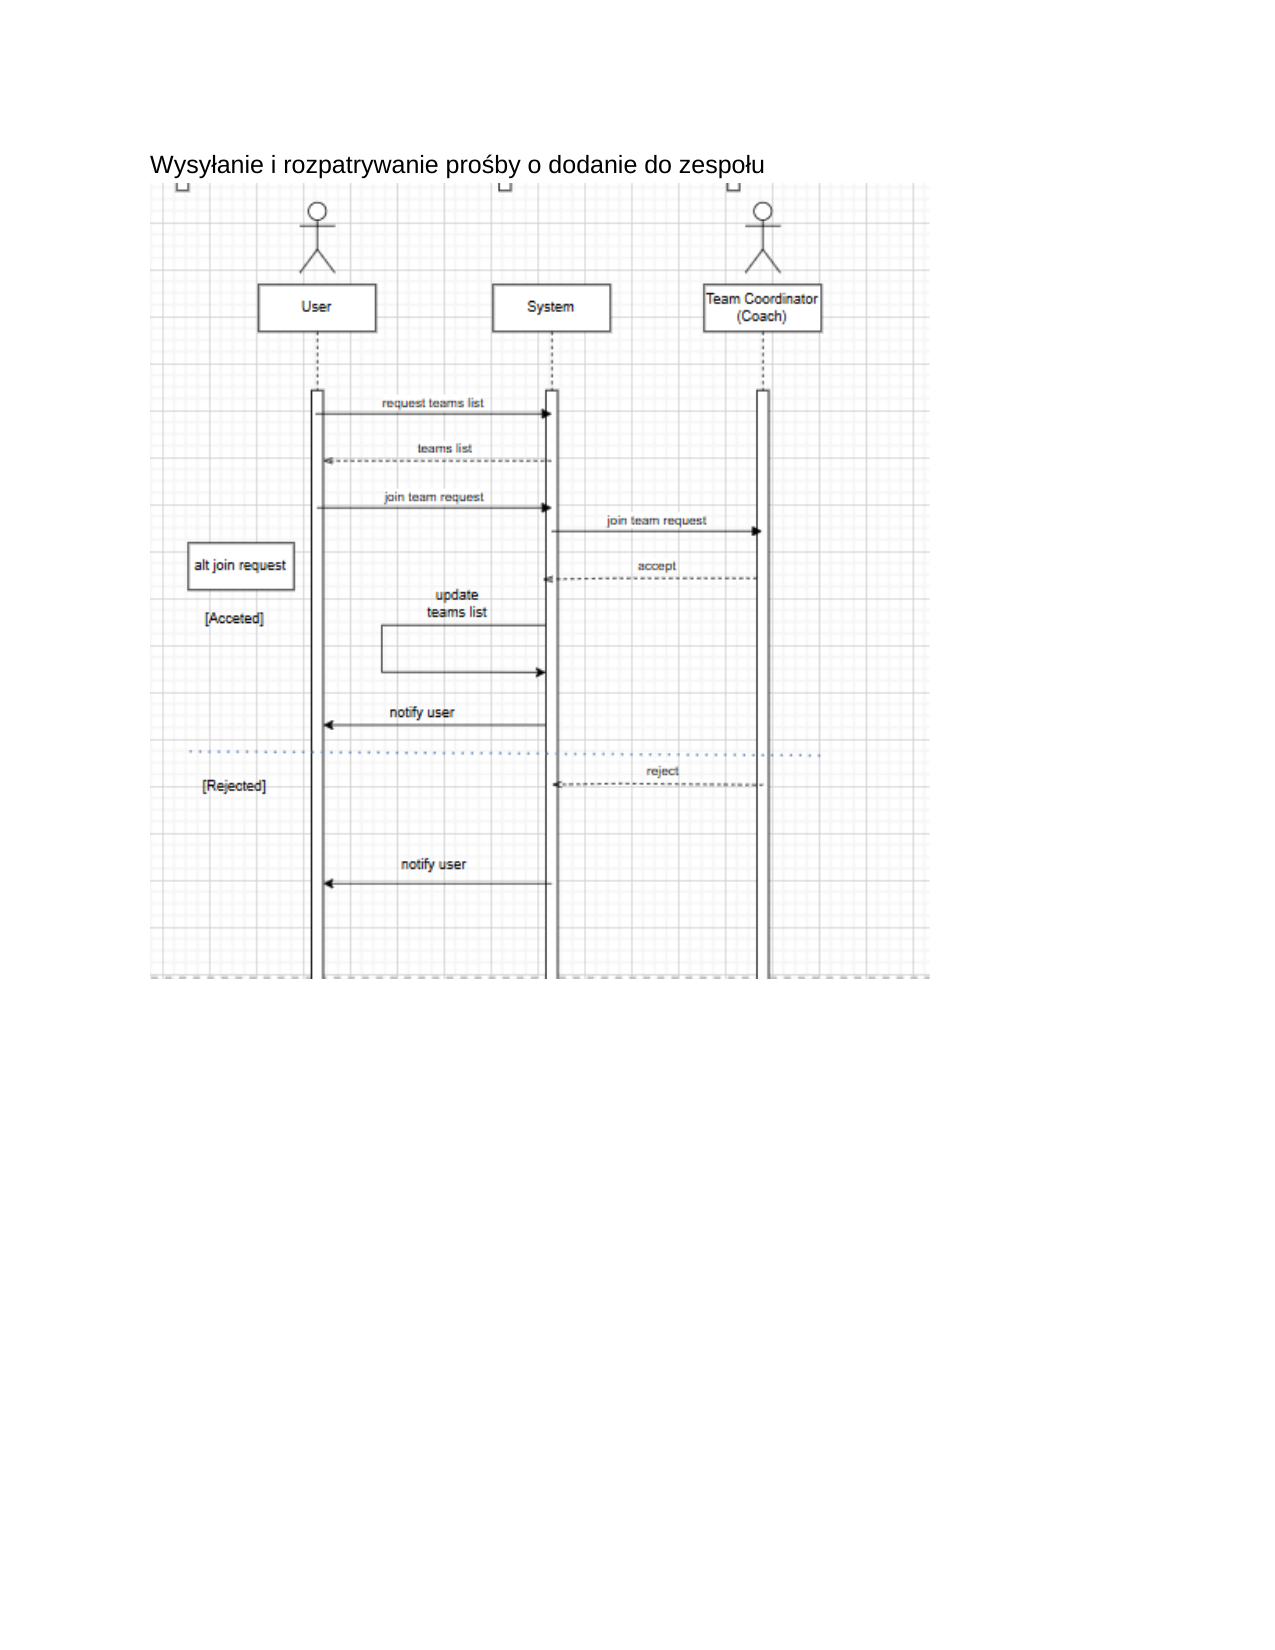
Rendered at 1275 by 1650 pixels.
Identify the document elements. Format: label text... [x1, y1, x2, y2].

picture [150, 183, 930, 979]
text Wysyłanie i rozpatrywanie prośby o dodanie do zespołu [150, 150, 1125, 179]
